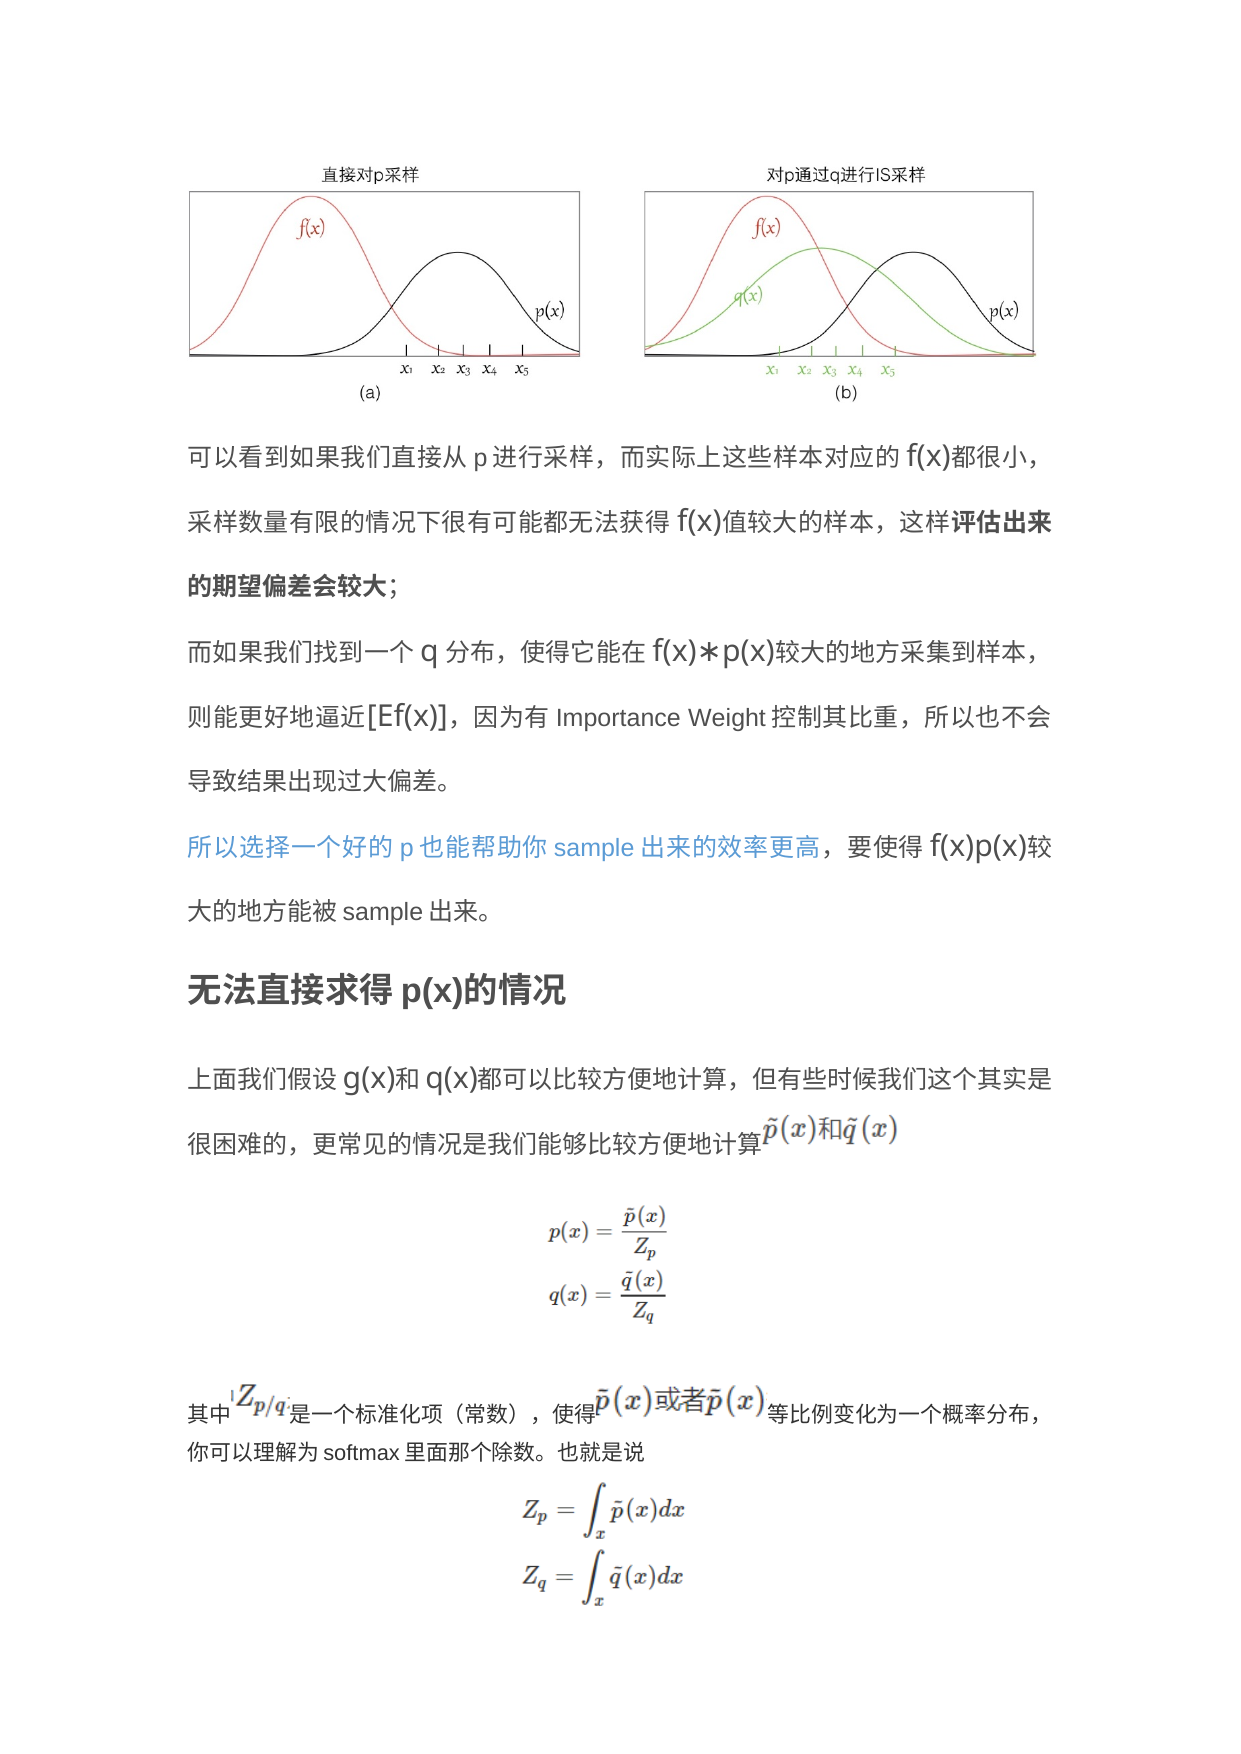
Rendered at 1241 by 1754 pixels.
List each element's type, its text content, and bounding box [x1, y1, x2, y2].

text 上面我们假设g(x)和q(x)都可以比较方便地计算，但有些时候我们这个其实是很困难的，更常见的情况是我们能够比较方便地计算 [187, 1044, 1053, 1174]
text 其中是一个标准化项（常数），使得等比例变化为一个概率分布，你可以理解为softmax里面那个除数。也就是说 [187, 1174, 1053, 1467]
text 所以选择一个好的p也能帮助你sample出来的效率更高，要使得f(x)p(x)较大的地方能被sample出来。 [187, 812, 1053, 942]
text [187, 162, 1053, 617]
text 无法直接求得p(x)的情况 [187, 954, 1053, 1019]
picture [231, 1369, 290, 1423]
picture [187, 162, 1039, 403]
picture [595, 1370, 768, 1423]
text 而如果我们找到一个q分布，使得它能在f(x)∗p(x)较大的地方采集到样本，则能更好地逼近[Ef(x)]，因为有Importance Weight控制其比重，所以也不会导致结果出现过大偏差。 [187, 617, 1053, 812]
picture [531, 1193, 675, 1332]
picture [503, 1473, 704, 1613]
picture [762, 1109, 905, 1154]
